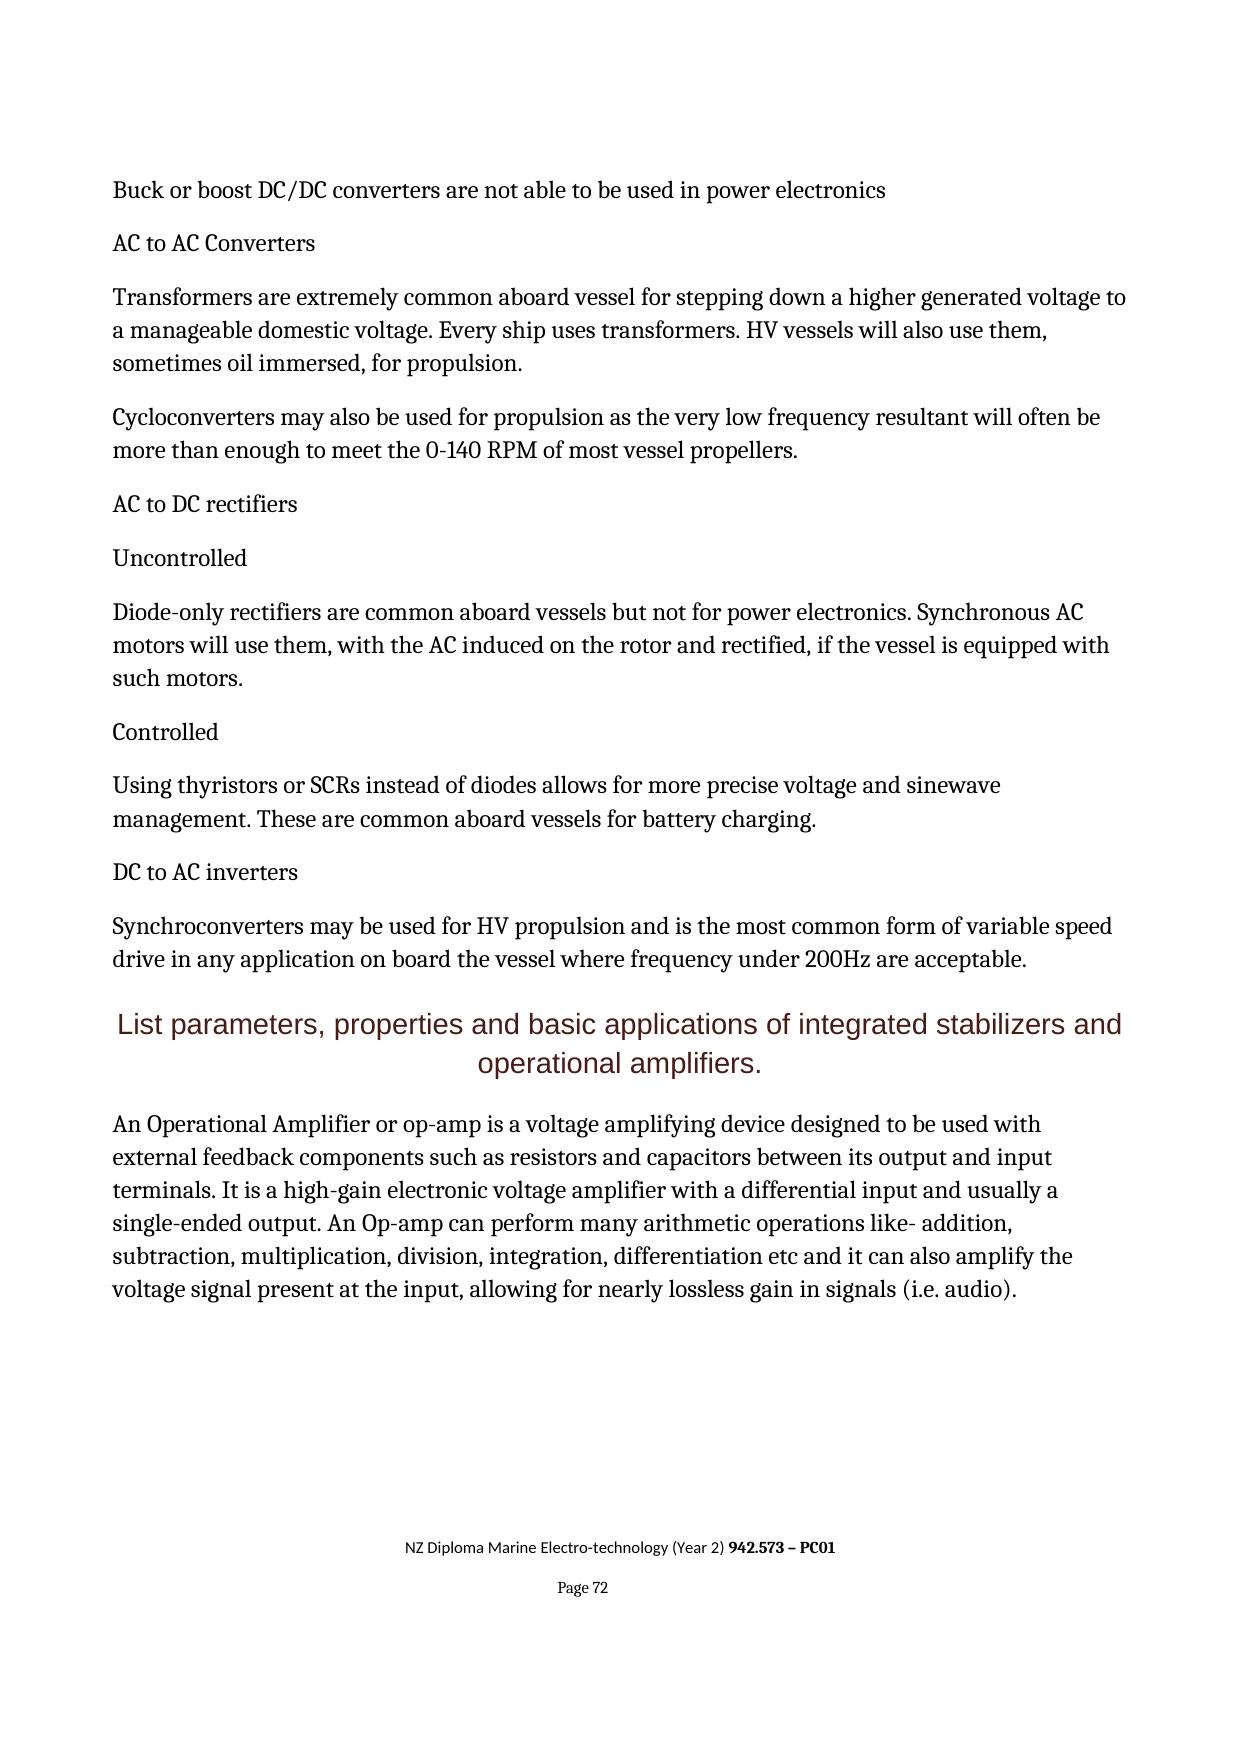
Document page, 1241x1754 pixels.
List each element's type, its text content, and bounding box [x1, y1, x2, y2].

text Buck or boost DC/DC converters are not able to be used in power electronics [112, 176, 1128, 204]
text Cycloconverters may also be used for propulsion as the very low frequency resultant will often be more than enough to meet the 0-140 RPM of most vessel propellers. [112, 403, 1128, 465]
text AC to DC rectifiers [112, 490, 1128, 519]
text Using thyristors or SCRs instead of diodes allows for more precise voltage and sinewave management. These are common aboard vessels for battery charging. [112, 771, 1128, 833]
text Uncontrolled [112, 544, 1128, 573]
text Diode-only rectifiers are common aboard vessels but not for power electronics. Synchronous AC motors will use them, with the AC induced on the rotor and rectified, if the vessel is equipped with such motors. [112, 598, 1128, 692]
subtitle List parameters, properties and basic applications of integrated stabilizers and operational amplifiers. [112, 1007, 1128, 1079]
text AC to AC Converters [112, 229, 1128, 258]
text Synchroconverters may be used for HV propulsion and is the most common form of variable speed drive in any application on board the vessel where frequency under 200Hz are acceptable. [112, 912, 1128, 974]
text An Operational Amplifier or op-amp is a voltage amplifying device designed to be used with external feedback components such as resistors and capacitors between its output and input terminals. It is a high-gain electronic voltage amplifier with a differential input and usually a single-ended output. An Op-amp can perform many arithmetic operations like- addition, subtraction, multiplication, division, integration, differentiation etc and it can also amplify the voltage signal present at the input, allowing for nearly lossless gain in signals (i.e. audio). [112, 1109, 1128, 1303]
text Controlled [112, 718, 1128, 746]
text DC to AC inverters [112, 858, 1128, 887]
text Transformers are extremely common aboard vessel for stepping down a higher generated voltage to a manageable domestic voltage. Every ship uses transformers. HV vessels will also use them, sometimes oil immersed, for propulsion. [112, 283, 1128, 378]
